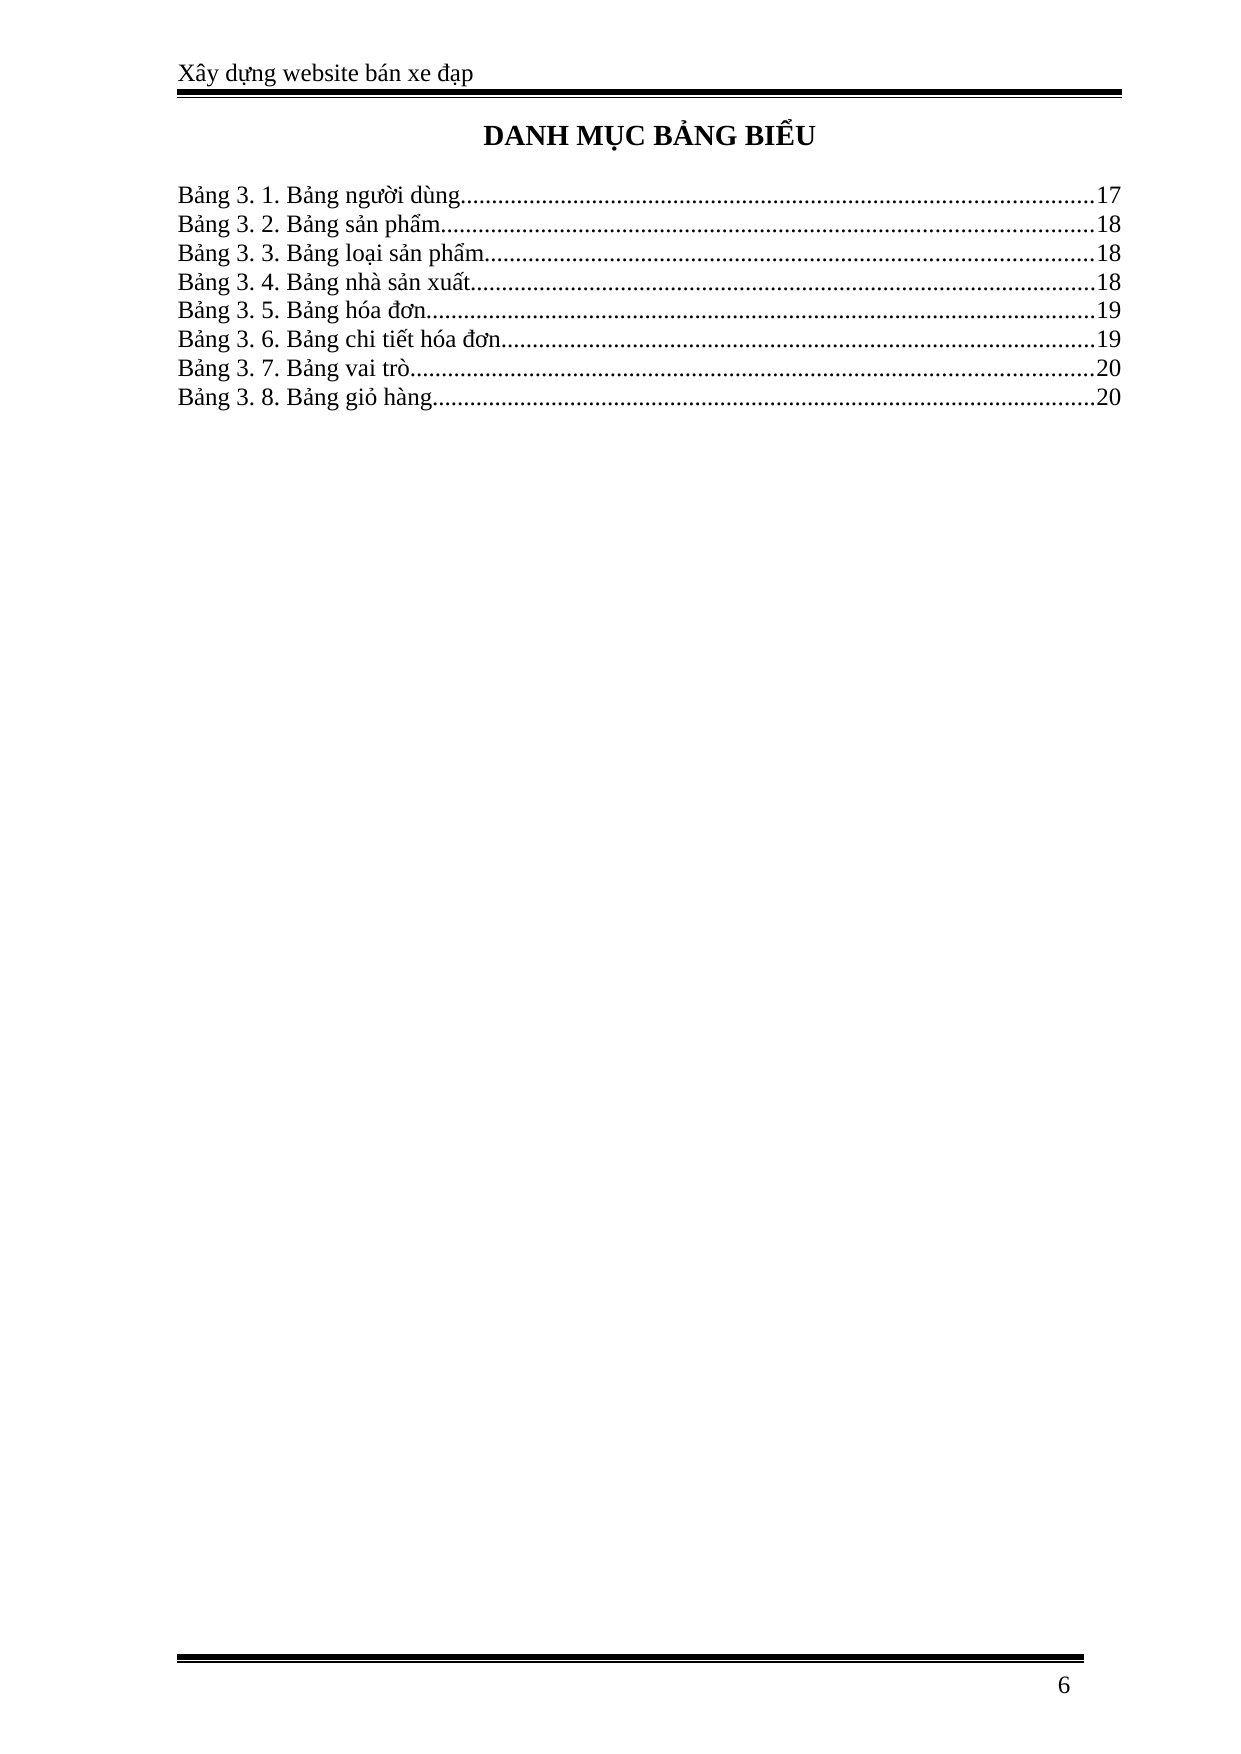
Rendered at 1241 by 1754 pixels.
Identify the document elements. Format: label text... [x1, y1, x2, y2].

text Bảng 3. 6. Bảng chi tiết hóa đơn 19 [177, 324, 1122, 353]
text Bảng 3. 8. Bảng giỏ hàng 20 [177, 382, 1122, 410]
text Bảng 3. 3. Bảng loại sản phẩm 18 [177, 238, 1122, 267]
text Bảng 3. 1. Bảng người dùng 17 [177, 180, 1122, 209]
text Bảng 3. 2. Bảng sản phẩm 18 [177, 209, 1122, 238]
text Bảng 3. 4. Bảng nhà sản xuất 18 [177, 267, 1122, 295]
text Bảng 3. 7. Bảng vai trò 20 [177, 353, 1122, 382]
text Bảng 3. 5. Bảng hóa đơn 19 [177, 295, 1122, 324]
subtitle DANH MỤC BẢNG BIỂU [177, 118, 1122, 152]
